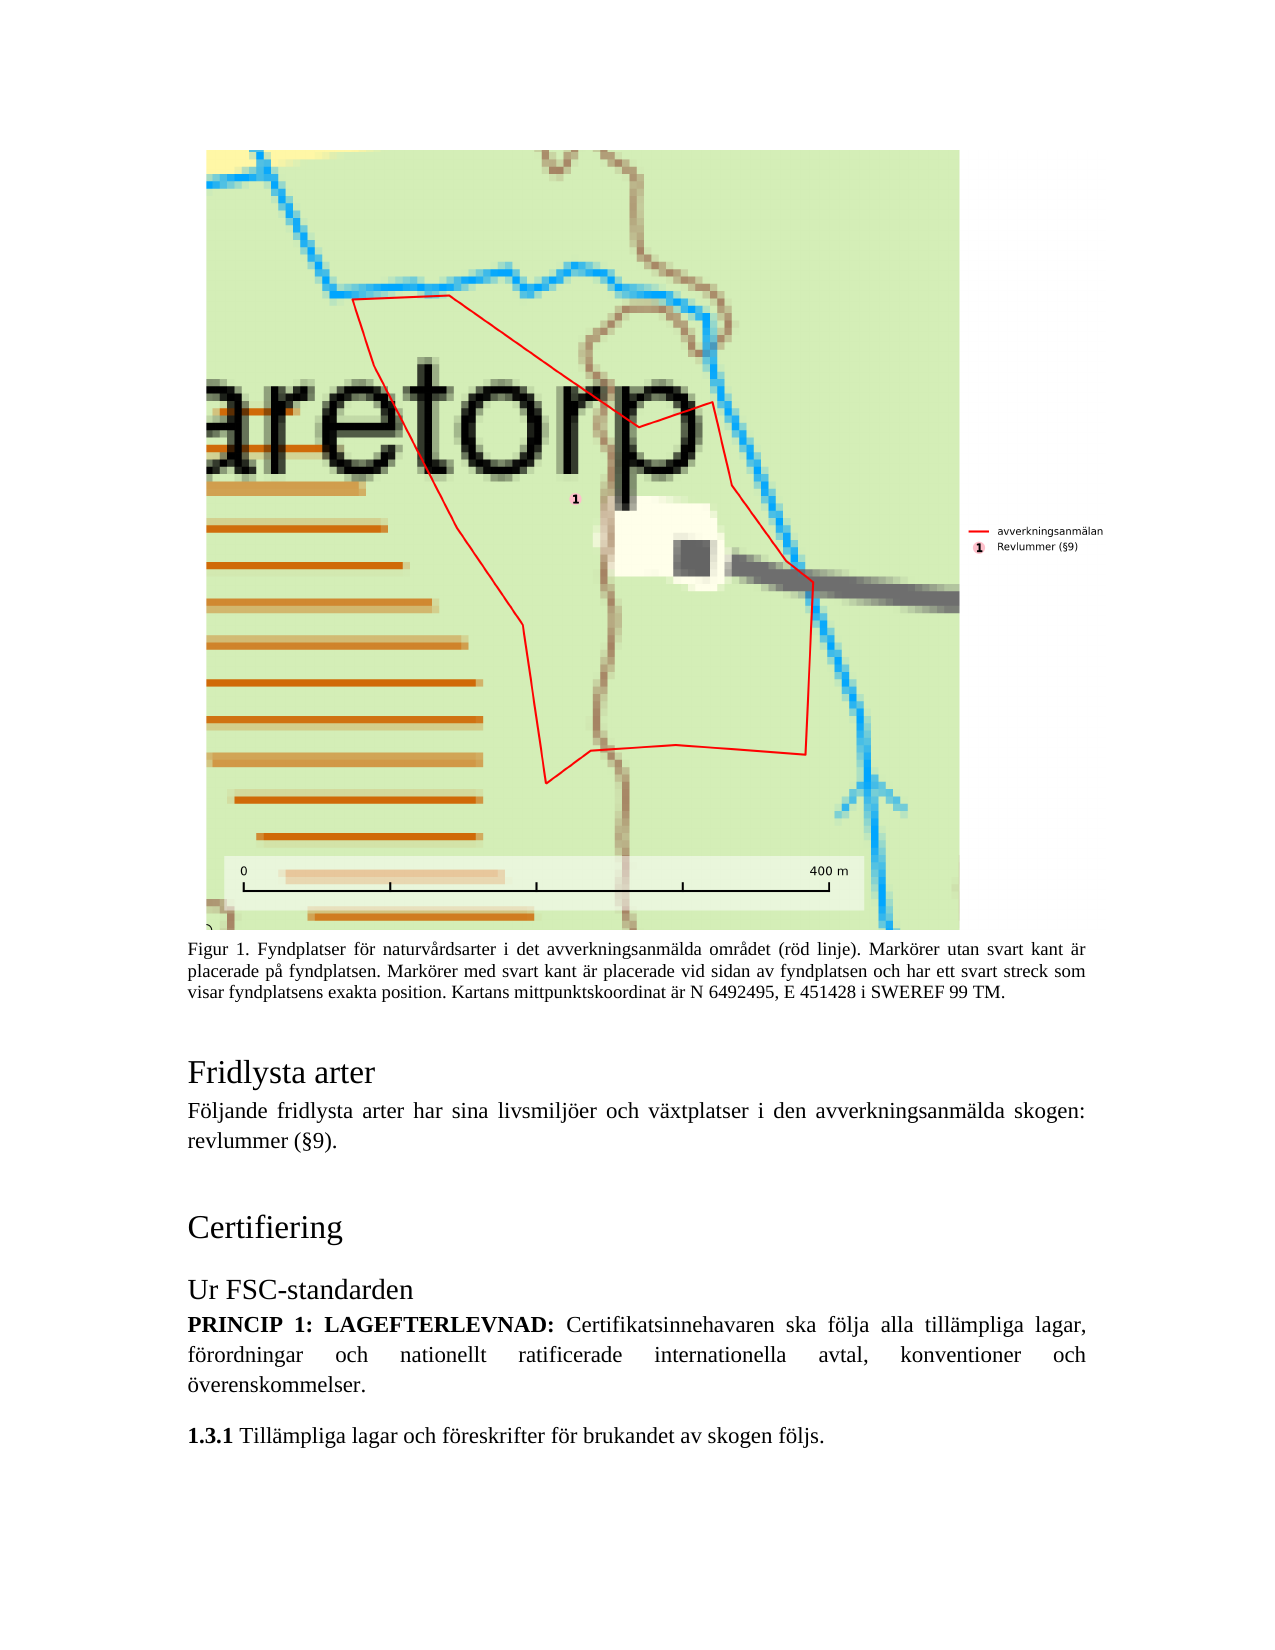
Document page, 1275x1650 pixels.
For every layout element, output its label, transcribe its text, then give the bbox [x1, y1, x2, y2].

subtitle Certifiering [187, 1207, 1087, 1246]
picture [206, 150, 1107, 930]
text Figur 1. Fyndplatser för naturvårdsarter i det avverkningsanmälda området (röd linje). Markörer utan svart kant är placerade på fyndplatsen. Markörer med svart kant är placerade vid sidan av fyndplatsen och har ett svart streck som visar fyndplatsens exakta position. Kartans mittpunktskoordinat är N 6492495, E 451428 i SWEREF 99 TM. [187, 938, 1087, 1003]
subtitle Fridlysta arter [187, 1053, 1087, 1091]
text 1.3.1 Tillämpliga lagar och föreskrifter för brukandet av skogen följs. [187, 1422, 1087, 1448]
text Följande fridlysta arter har sina livsmiljöer och växtplatser i den avverkningsanmälda skogen: revlummer (§9). [187, 1097, 1087, 1153]
subtitle Ur FSC-standarden [187, 1272, 1087, 1306]
text PRINCIP 1: LAGEFTERLEVNAD: Certifikatsinnehavaren ska följa alla tillämpliga lagar, förordningar och nationellt ratificerade internationella avtal, konventioner och överenskommelser. [187, 1311, 1087, 1397]
